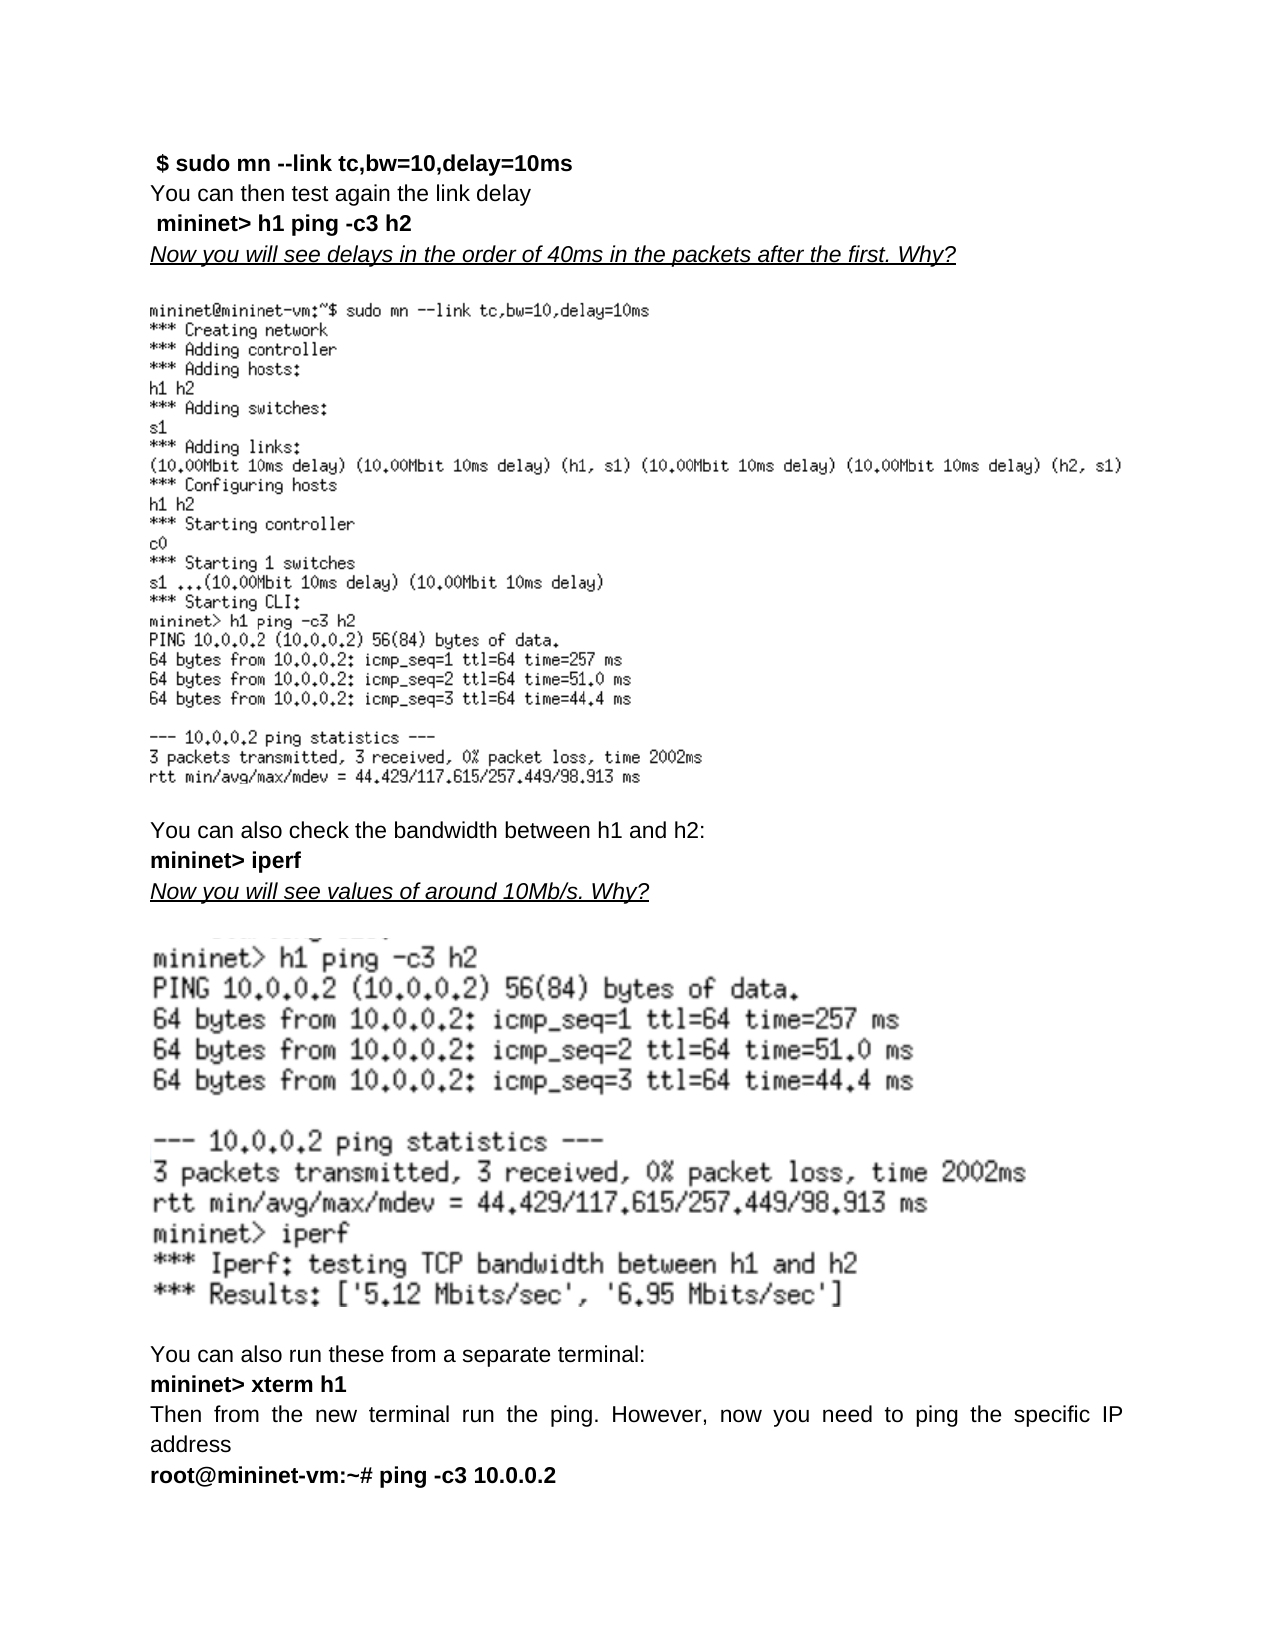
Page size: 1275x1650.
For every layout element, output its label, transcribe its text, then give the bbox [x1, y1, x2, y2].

text You can also check the bandwidth between h1 and h2: [150, 817, 1125, 843]
text Now you will see delays in the order of 40ms in the packets after the first. Why? [150, 241, 1125, 267]
text You can then test again the link delay [150, 180, 1125, 207]
text Then from the new terminal run the ping. However, now you need to ping the specific IP address [150, 1401, 1125, 1458]
text $ sudo mn --link tc,bw=10,delay=10ms [150, 150, 1125, 176]
text mininet> iperf [150, 847, 1125, 874]
text You can also run these from a separate terminal: [150, 1341, 1125, 1367]
text mininet> h1 ping -c3 h2 [150, 210, 1125, 237]
picture [150, 938, 1050, 1307]
picture [150, 301, 1125, 784]
text root@mininet-vm:~# ping -c3 10.0.0.2 [150, 1462, 1125, 1488]
text Now you will see values of around 10Mb/s. Why? [150, 878, 1125, 904]
text mininet> xterm h1 [150, 1371, 1125, 1397]
